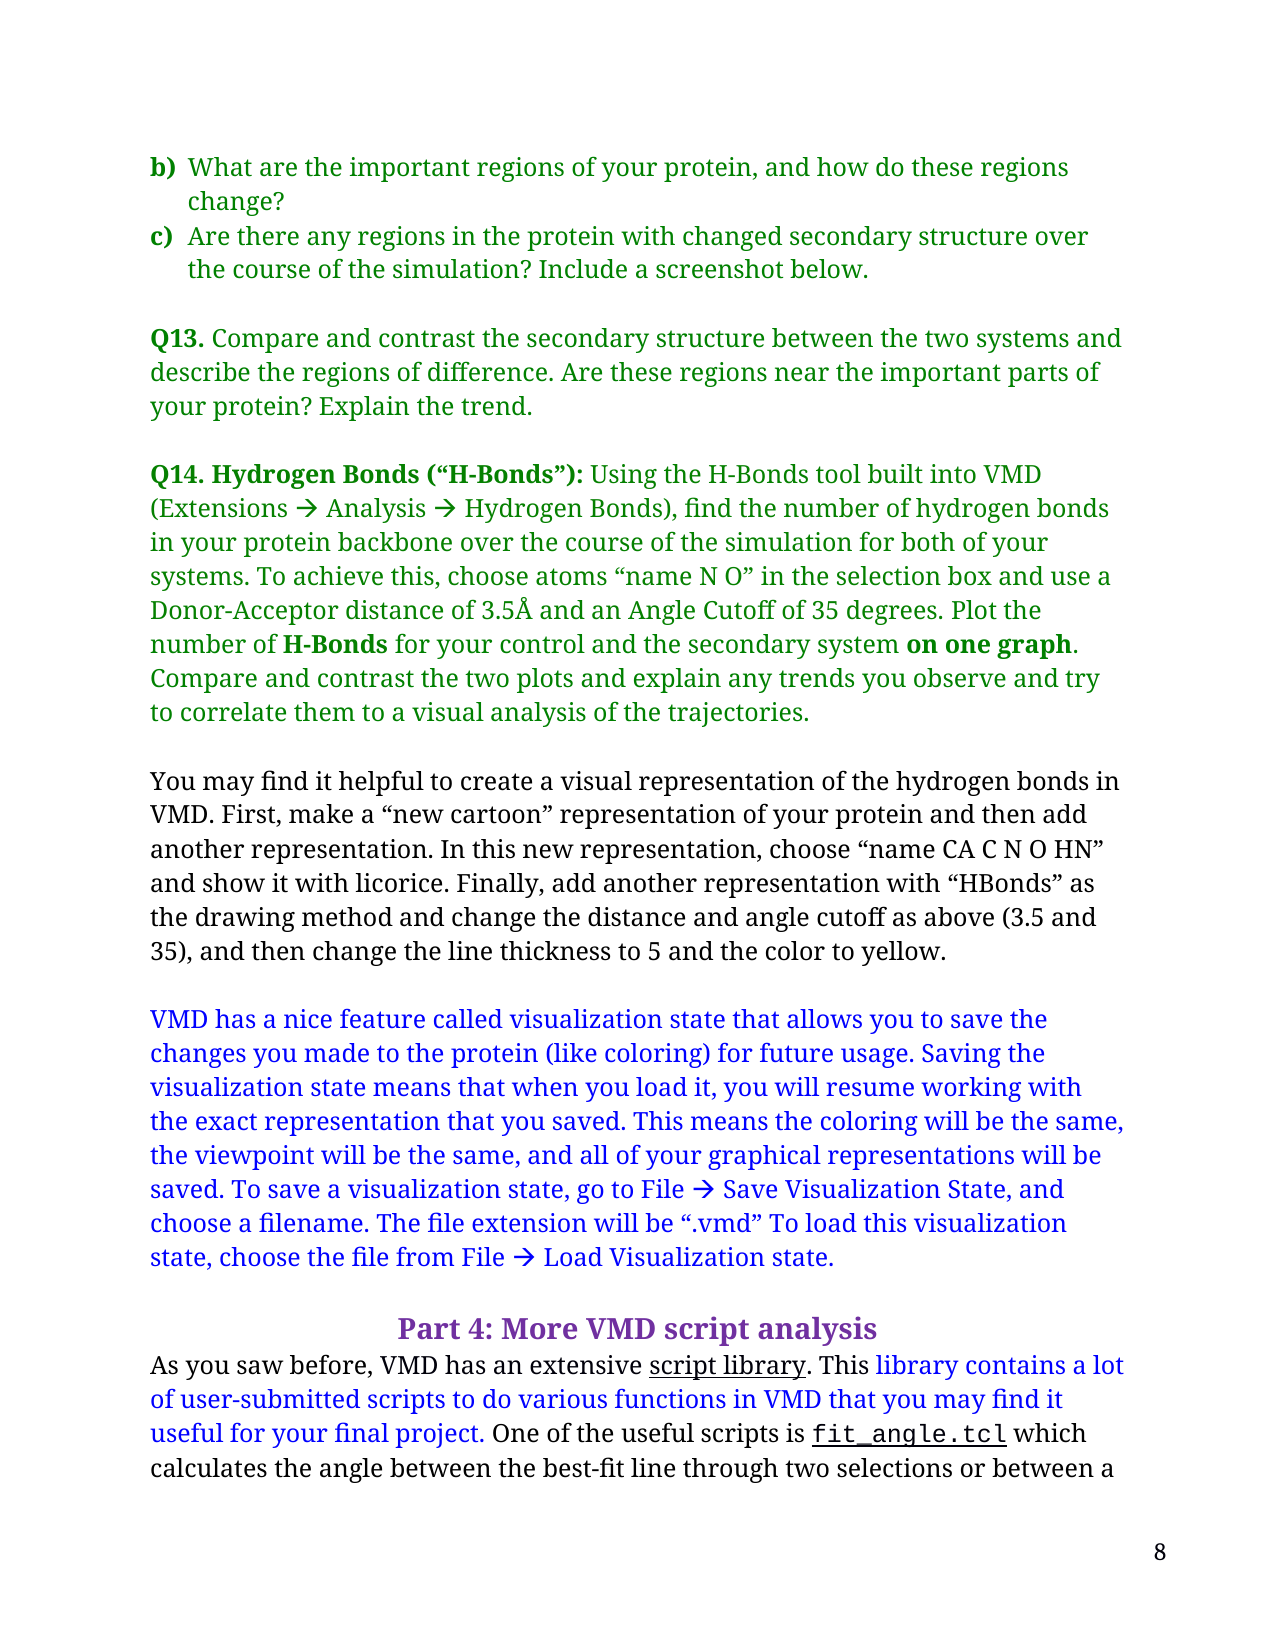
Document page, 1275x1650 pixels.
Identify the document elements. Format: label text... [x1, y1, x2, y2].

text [150, 1348, 1125, 1484]
text Part 4: More VMD script analysis [150, 1308, 1125, 1348]
text Q14. Hydrogen Bonds (“H-Bonds”): Using the H-Bonds tool built into VMD (Extensions Analysis Hydrogen Bonds), find the number of hydrogen bonds in your protein backbone over the course of the simulation for both of your systems. To achieve this, choose atoms “name N O” in the selection box and use a Donor-Acceptor distance of 3.5Å and an Angle Cutoff of 35 degrees. Plot the number of H-Bonds for your control and the secondary system on one graph. Compare and contrast the two plots and explain any trends you observe and try to correlate them to a visual analysis of the trajectories. [150, 457, 1125, 729]
text Q13. Compare and contrast the secondary structure between the two systems and describe the regions of difference. Are these regions near the important parts of your protein? Explain the trend. [150, 320, 1125, 422]
list What are the important regions of your protein, and how do these regions change? [150, 150, 1125, 218]
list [150, 218, 1125, 286]
text You may find it helpful to create a visual representation of the hydrogen bonds in VMD. First, make a “new cartoon” representation of your protein and then add another representation. In this new representation, choose “name CA C N O HN” and show it with licorice. Finally, add another representation with “HBonds” as the drawing method and change the distance and angle cutoff as above (3.5 and 35), and then change the line thickness to 5 and the color to yellow. [150, 763, 1125, 967]
text VMD has a nice feature called visualization state that allows you to save the changes you made to the protein (like coloring) for future usage. Saving the visualization state means that when you load it, you will resume working with the exact representation that you saved. This means the coloring will be the same, the viewpoint will be the same, and all of your graphical representations will be saved. To save a visualization state, go to File Save Visualization State, and choose a filename. The file extension will be “.vmd” To load this visualization state, choose the file from File Load Visualization state. [150, 1002, 1125, 1274]
